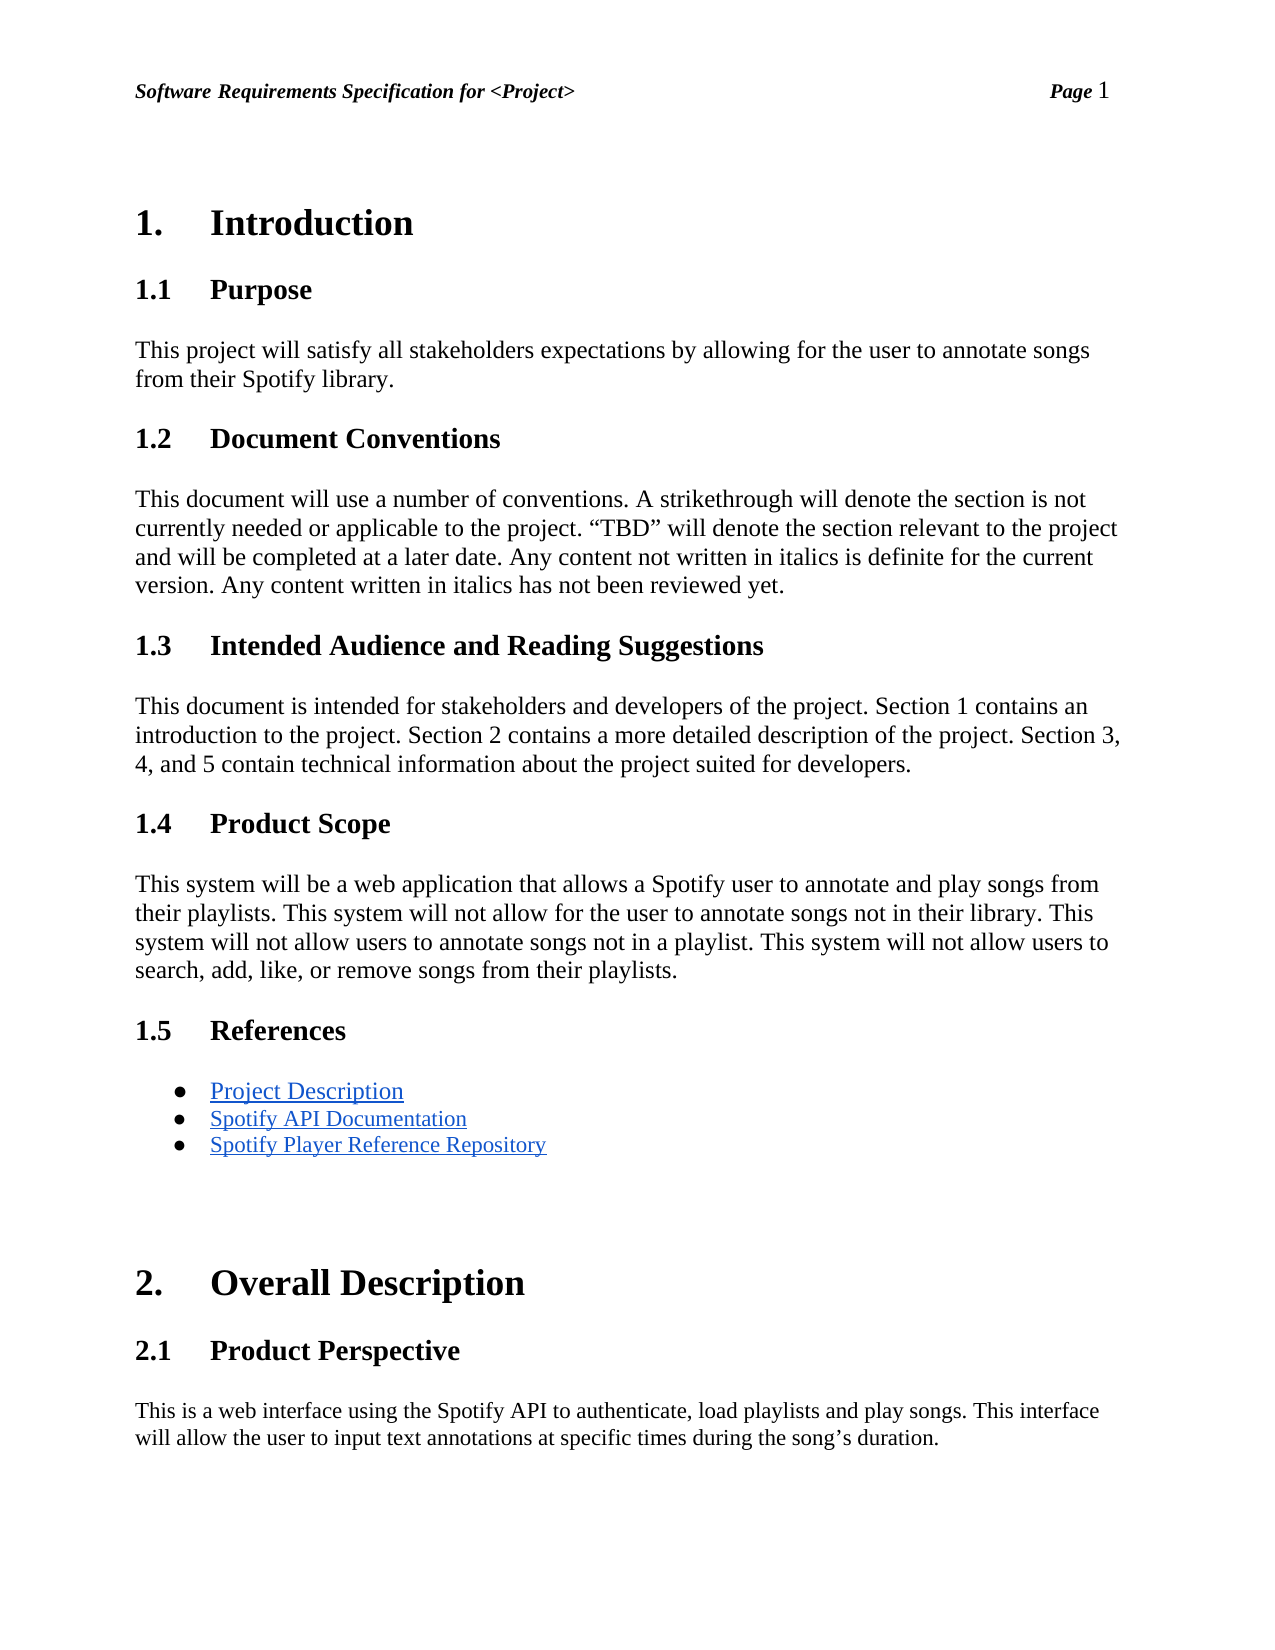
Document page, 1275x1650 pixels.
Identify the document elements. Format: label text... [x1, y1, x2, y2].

subtitle Introduction [135, 200, 1140, 243]
text This document is intended for stakeholders and developers of the project. Section 1 contains an introduction to the project. Section 2 contains a more detailed description of the project. Section 3, 4, and 5 contain technical information about the project suited for developers. [135, 691, 1140, 777]
subtitle Product Perspective [135, 1333, 1140, 1366]
subtitle Purpose [135, 272, 1140, 306]
list Spotify Player Reference Repository [172, 1131, 1140, 1158]
text This project will satisfy all stakeholders expectations by allowing for the user to annotate songs from their Spotify library. [135, 335, 1140, 392]
list Spotify API Documentation [172, 1105, 1140, 1131]
subtitle Overall Description [135, 1260, 1140, 1303]
subtitle Intended Audience and Reading Suggestions [135, 628, 1140, 662]
text This document will use a number of conventions. A strikethrough will denote the section is not currently needed or applicable to the project. “TBD” will denote the section relevant to the project and will be completed at a later date. Any content not written in italics is definite for the current version. Any content written in italics has not been reviewed yet. [135, 484, 1140, 599]
subtitle Document Conventions [135, 422, 1140, 455]
subtitle References [135, 1013, 1140, 1047]
list Project Description [172, 1076, 1140, 1105]
text This system will be a web application that allows a Spotify user to annotate and play songs from their playlists. This system will not allow for the user to annotate songs not in their library. This system will not allow users to annotate songs not in a playlist. This system will not allow users to search, add, like, or remove songs from their playlists. [135, 869, 1140, 984]
subtitle Product Scope [135, 807, 1140, 840]
